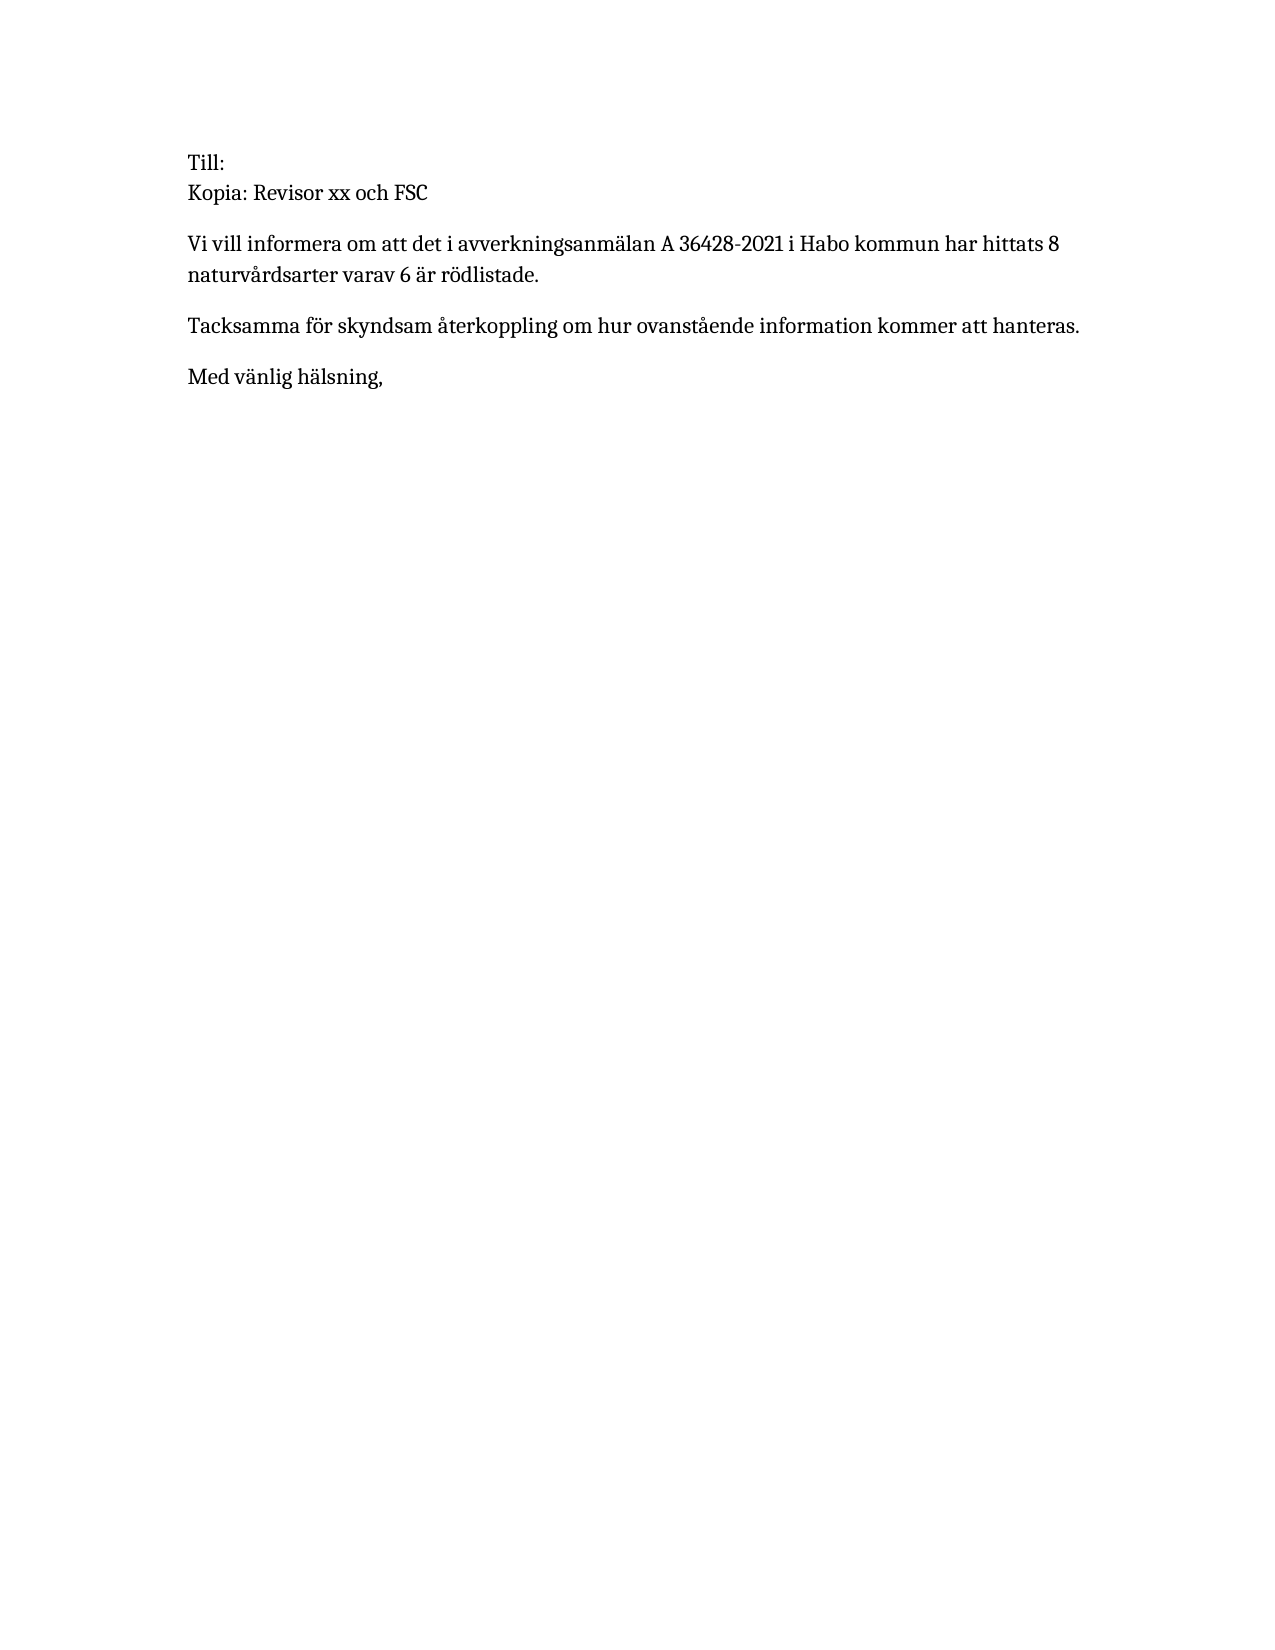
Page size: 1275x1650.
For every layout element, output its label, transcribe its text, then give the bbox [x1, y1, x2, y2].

text Tacksamma för skyndsam återkoppling om hur ovanstående information kommer att hanteras. [187, 312, 1087, 339]
text Vi vill informera om att det i avverkningsanmälan A 36428-2021 i Habo kommun har hittats 8 naturvårdsarter varav 6 är rödlistade. [187, 231, 1087, 288]
text Till: Kopia: Revisor xx och FSC [187, 150, 1087, 207]
text Med vänlig hälsning, [187, 363, 1087, 420]
